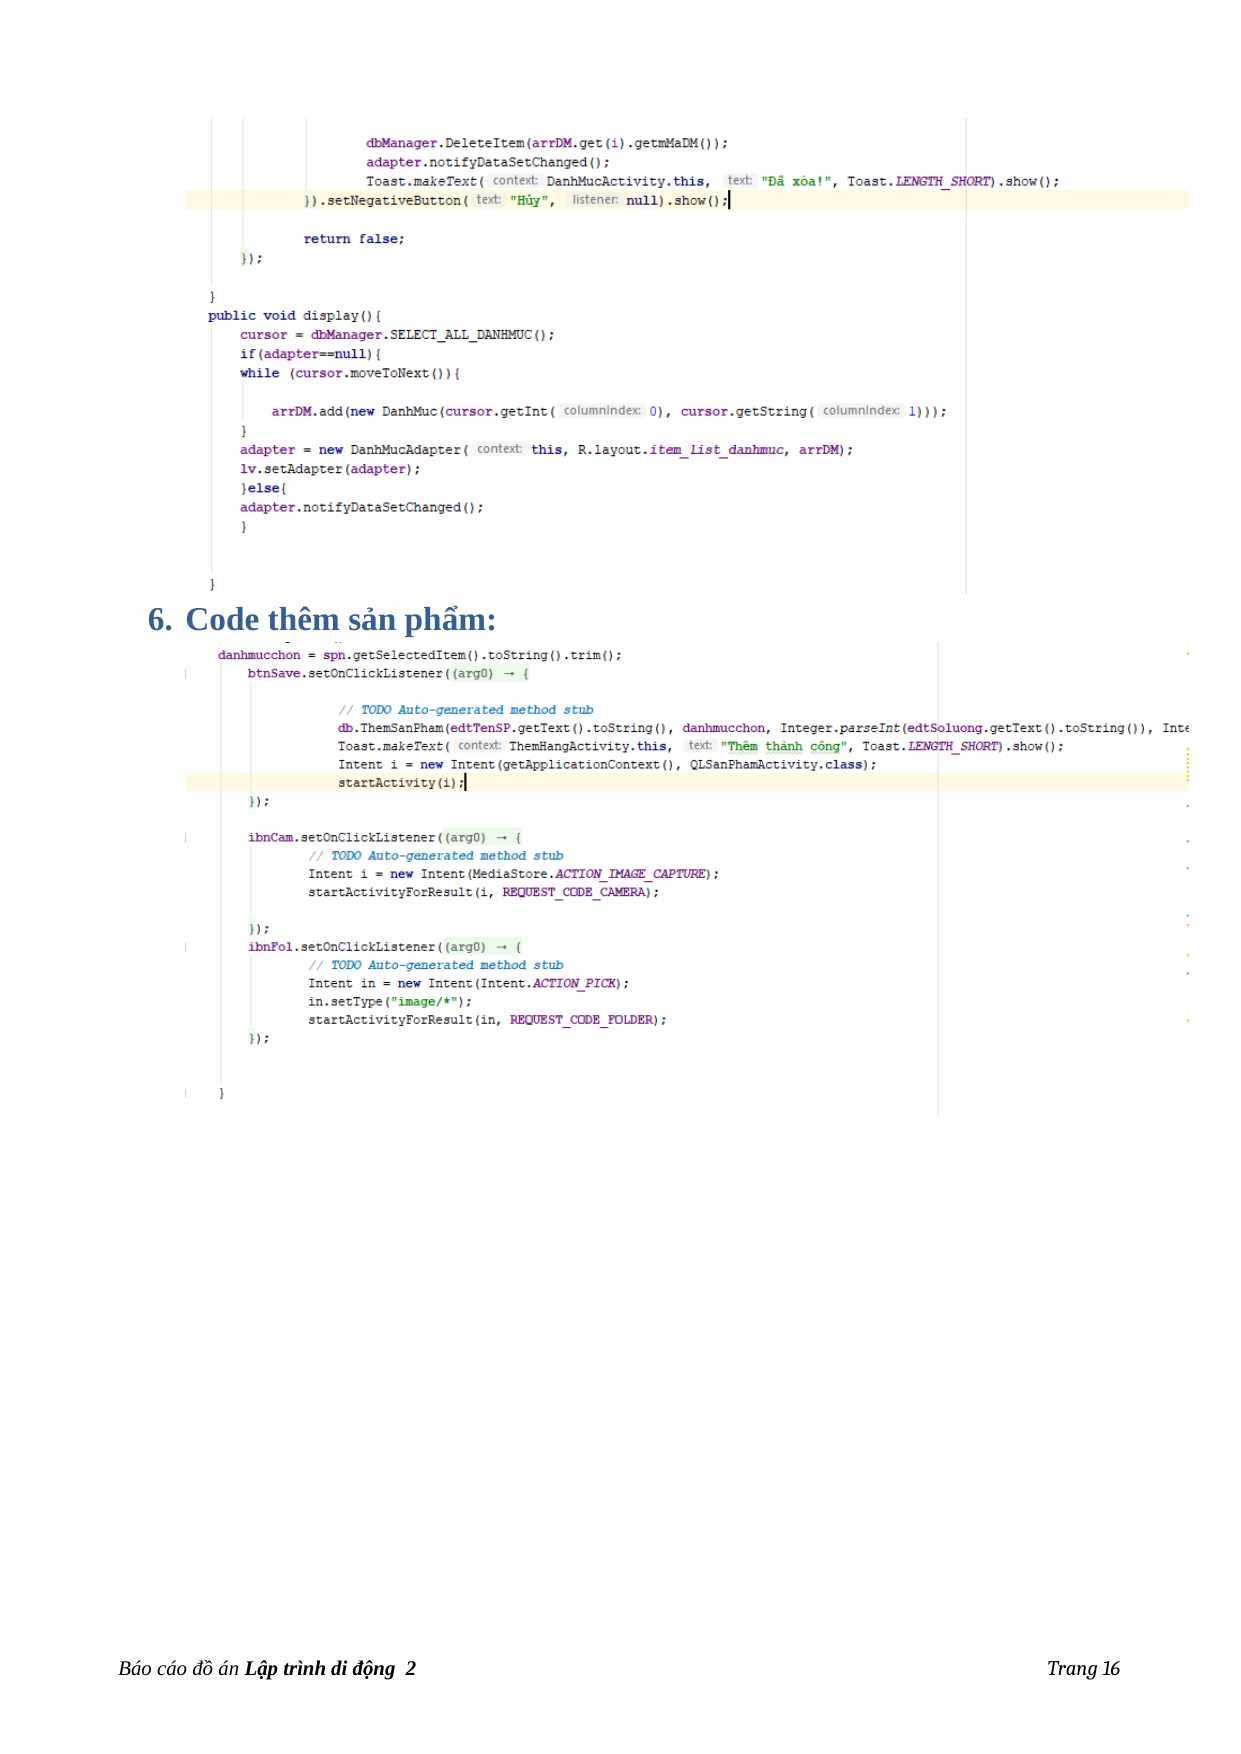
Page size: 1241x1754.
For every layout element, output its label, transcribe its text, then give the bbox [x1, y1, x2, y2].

picture [185, 642, 1189, 1115]
picture [185, 118, 1189, 595]
list Code thêm sản phẩm: [148, 599, 1122, 637]
